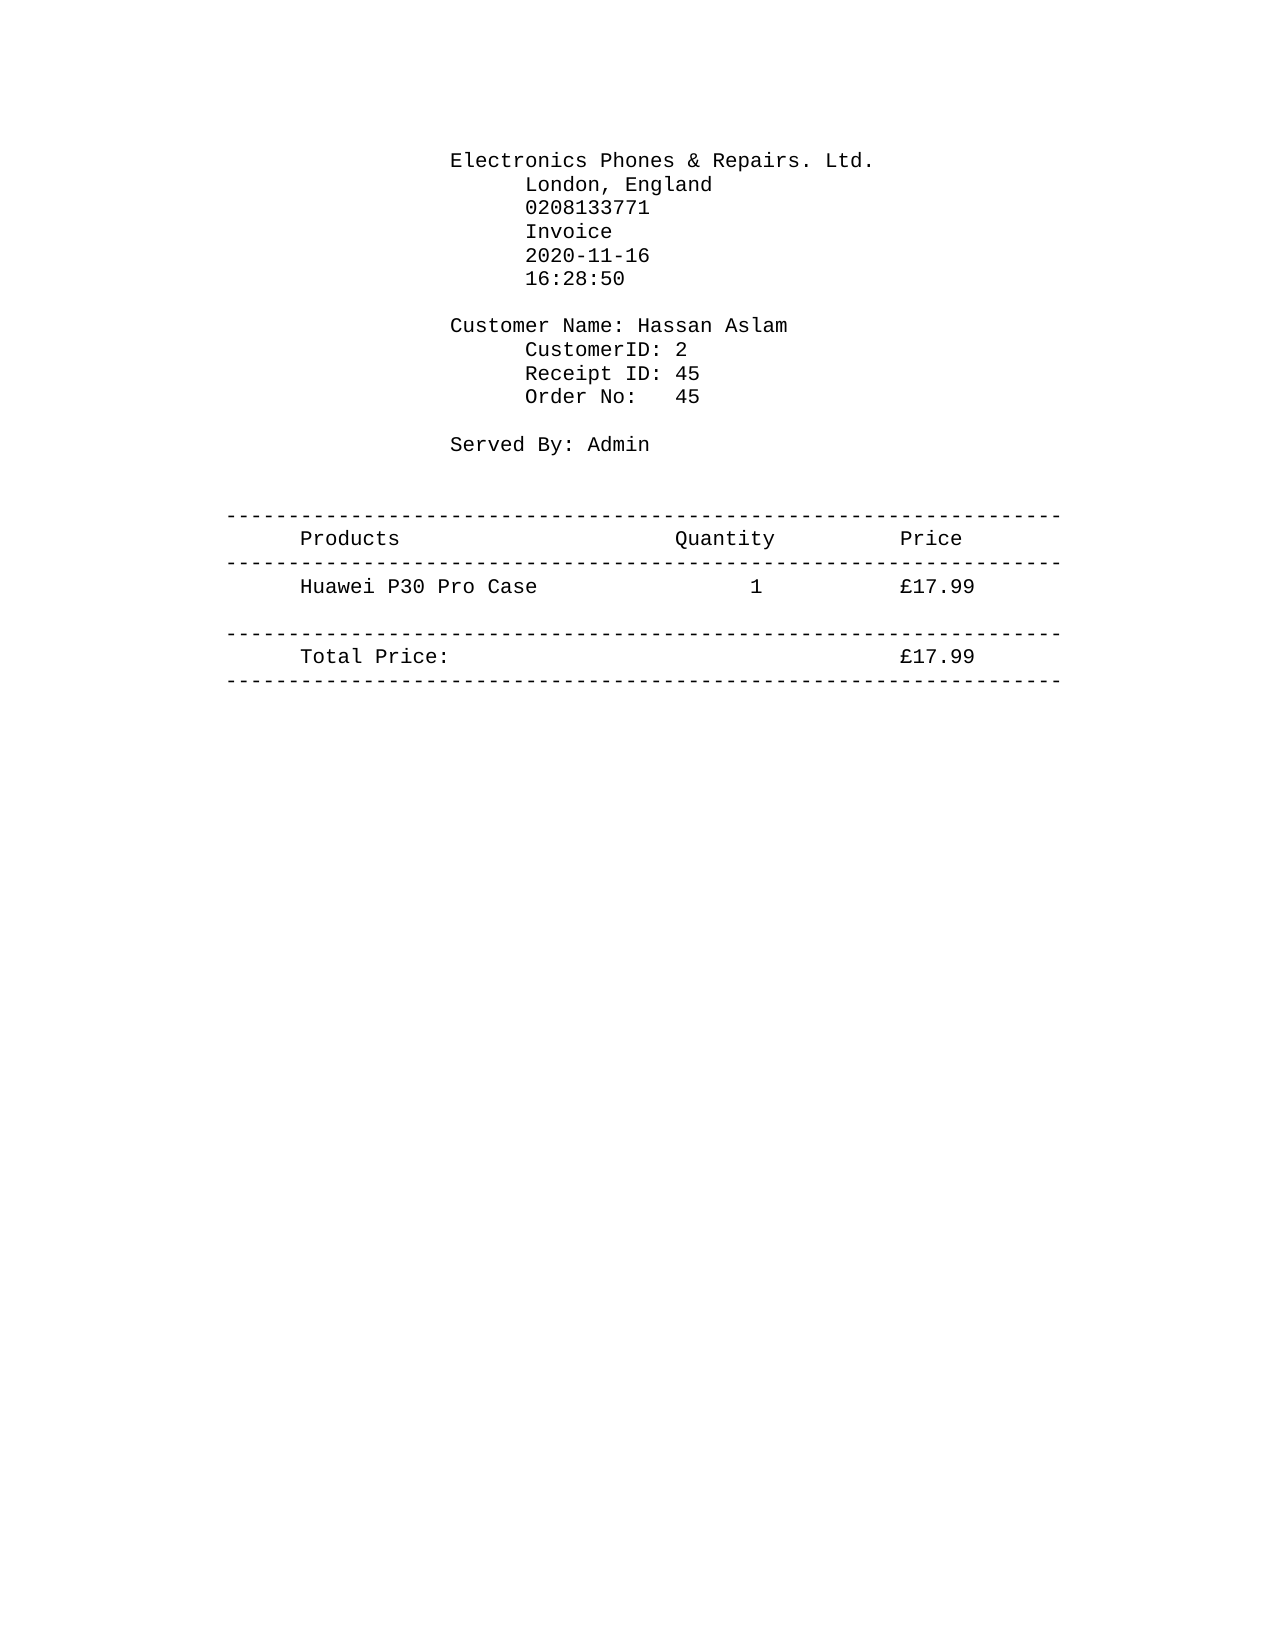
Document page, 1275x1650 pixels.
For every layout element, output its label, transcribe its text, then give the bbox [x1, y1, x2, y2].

text Electronics Phones & Repairs. Ltd. London, England 0208133771 Invoice 2020-11-16 16:28:50 Customer Name: Hassan Aslam CustomerID: 2 Receipt ID: 45 Order No: 45 Served By: Admin ------------------------------------------------------------------- Products Quantity Price ------------------------------------------------------------------- Huawei P30 Pro Case 1 £17.99 ------------------------------------------------------------------- Total Price: £17.99 ------------------------------------------------------------------- [150, 150, 1125, 694]
